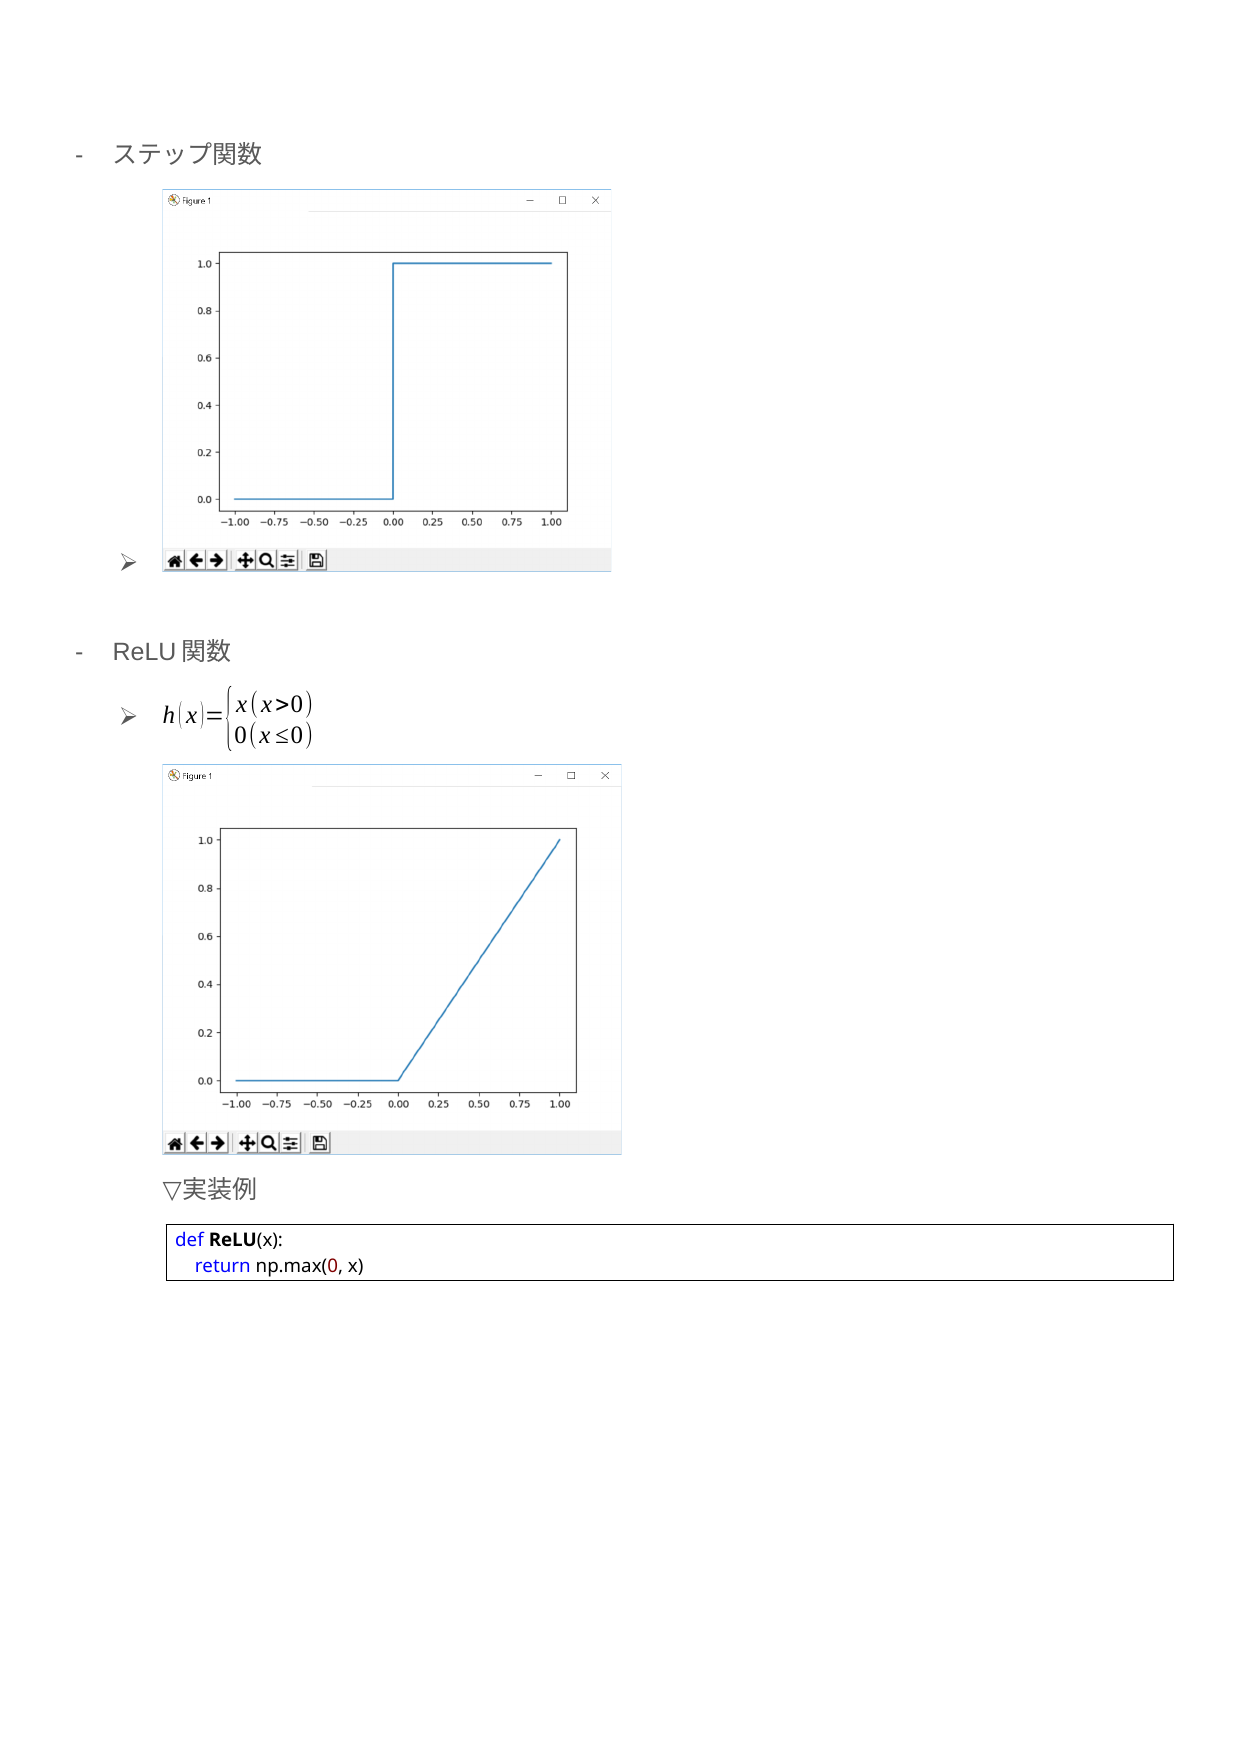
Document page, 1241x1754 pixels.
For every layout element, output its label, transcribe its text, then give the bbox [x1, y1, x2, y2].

list ステップ関数 [75, 135, 1165, 171]
picture [162, 189, 612, 572]
text def ReLU(x): [167, 1225, 1173, 1249]
picture [162, 764, 622, 1155]
list ReLU関数 [75, 631, 1165, 667]
text return np.max(0, x) [167, 1249, 1173, 1280]
list ▽実装例 [162, 1169, 1165, 1205]
